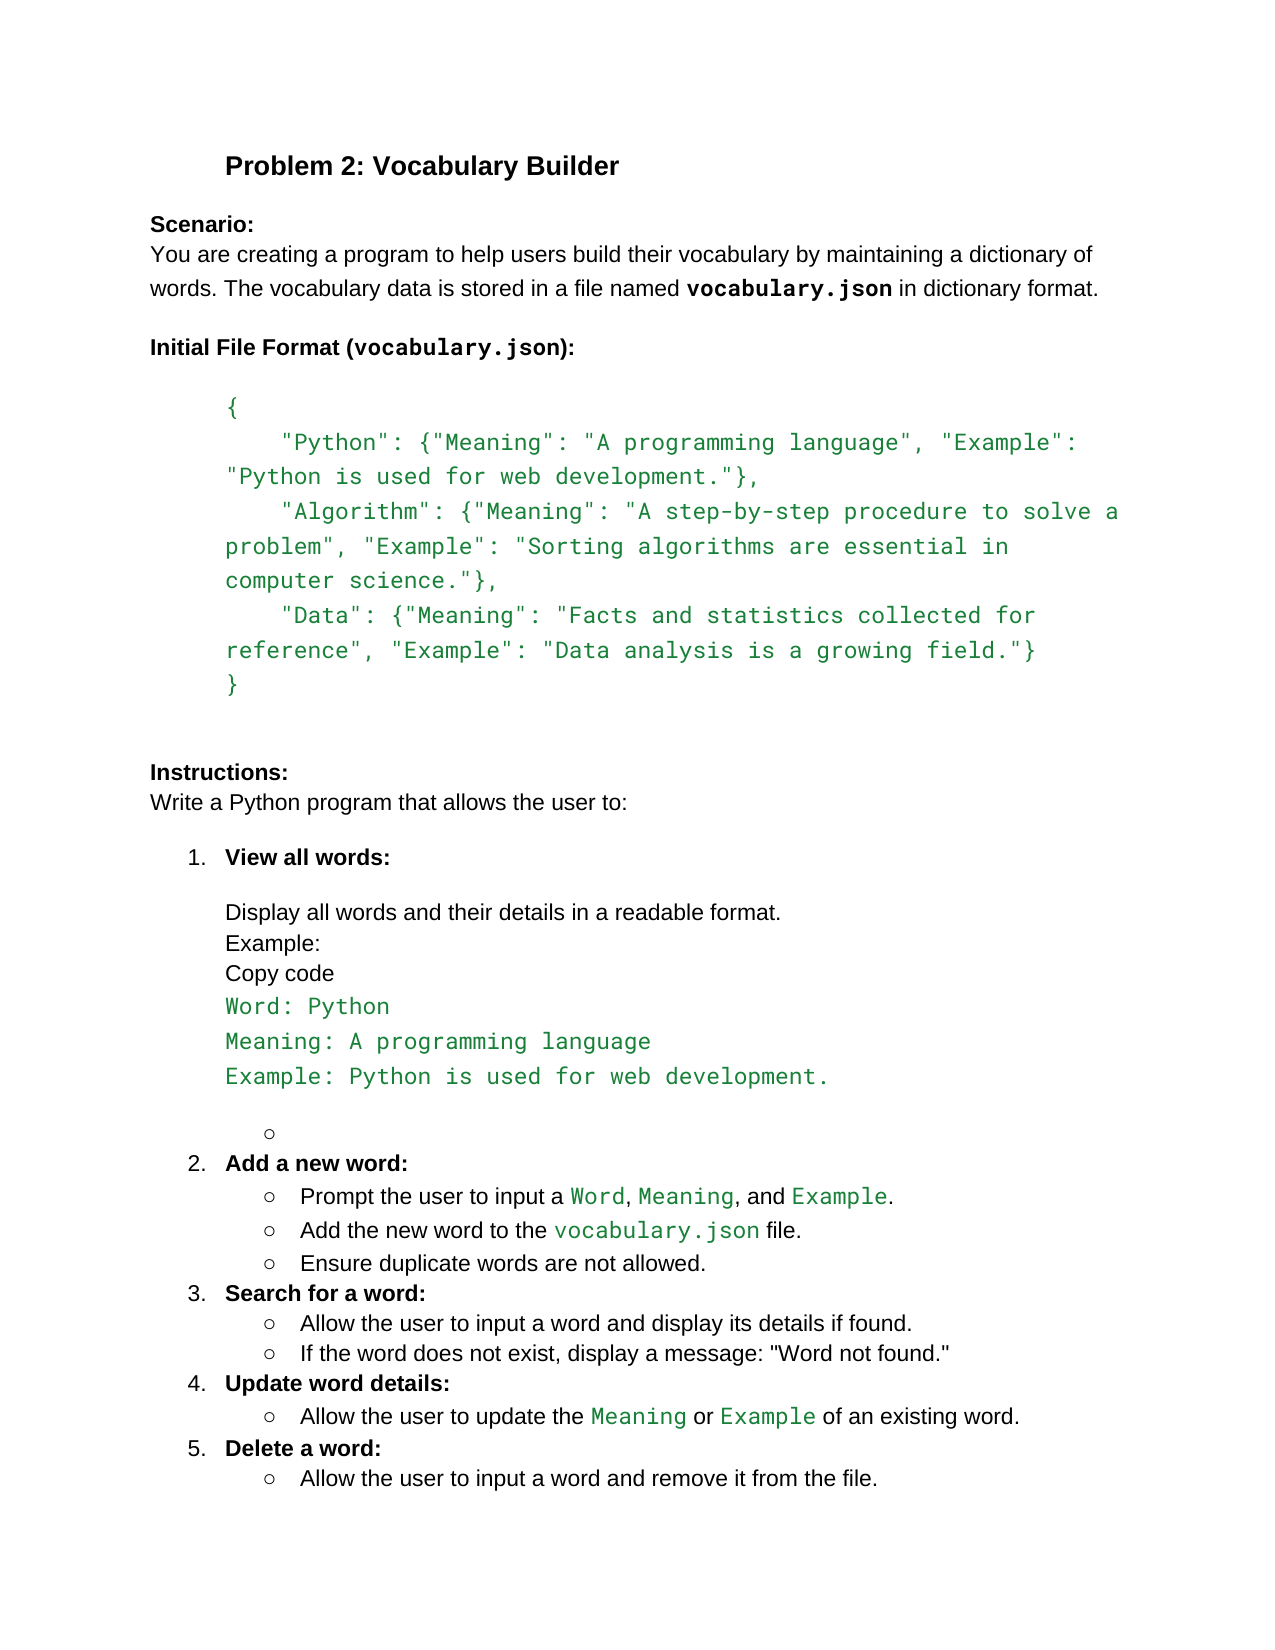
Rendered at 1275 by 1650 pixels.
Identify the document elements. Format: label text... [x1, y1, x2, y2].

list Delete a word: [187, 1435, 1125, 1462]
list If the word does not exist, display a message: "Word not found." [262, 1340, 1125, 1366]
text } [225, 669, 1125, 699]
list View all words: [187, 844, 1125, 871]
text "Python": {"Meaning": "A programming language", "Example": "Python is used for web development."}, [225, 426, 1125, 491]
list Search for a word: [187, 1280, 1125, 1306]
list Ensure duplicate words are not allowed. [262, 1249, 1125, 1276]
list Allow the user to update the Meaning or Example of an existing word. [262, 1401, 1125, 1431]
text Scenario: You are creating a program to help users build their vocabulary by maintaining a dictionary of words. The vocabulary data is stored in a file named vocabulary.json in dictionary format. [150, 211, 1125, 302]
list Prompt the user to input a Word, Meaning, and Example. [262, 1180, 1125, 1210]
text "Data": {"Meaning": "Facts and statistics collected for reference", "Example": "Data analysis is a growing field."} [225, 599, 1125, 664]
text Instructions: Write a Python program that allows the user to: [150, 759, 1125, 815]
text Example: Python is used for web development. [225, 1060, 1125, 1090]
list Allow the user to input a word and display its details if found. [262, 1310, 1125, 1336]
text Meaning: A programming language [225, 1025, 1125, 1056]
list Add a new word: [187, 1150, 1125, 1176]
list Allow the user to input a word and remove it from the file. [262, 1465, 1125, 1492]
list Update word details: [187, 1370, 1125, 1397]
subtitle Problem 2: Vocabulary Builder [225, 150, 1125, 181]
text Initial File Format (vocabulary.json): [150, 332, 1125, 362]
text Display all words and their details in a readable format. Example: Copy code Word: Python [225, 899, 1125, 1021]
text "Algorithm": {"Meaning": "A step-by-step procedure to solve a problem", "Example": "Sorting algorithms are essential in computer science."}, [225, 495, 1125, 595]
text { [225, 391, 1125, 422]
list Add the new word to the vocabulary.json file. [262, 1215, 1125, 1245]
